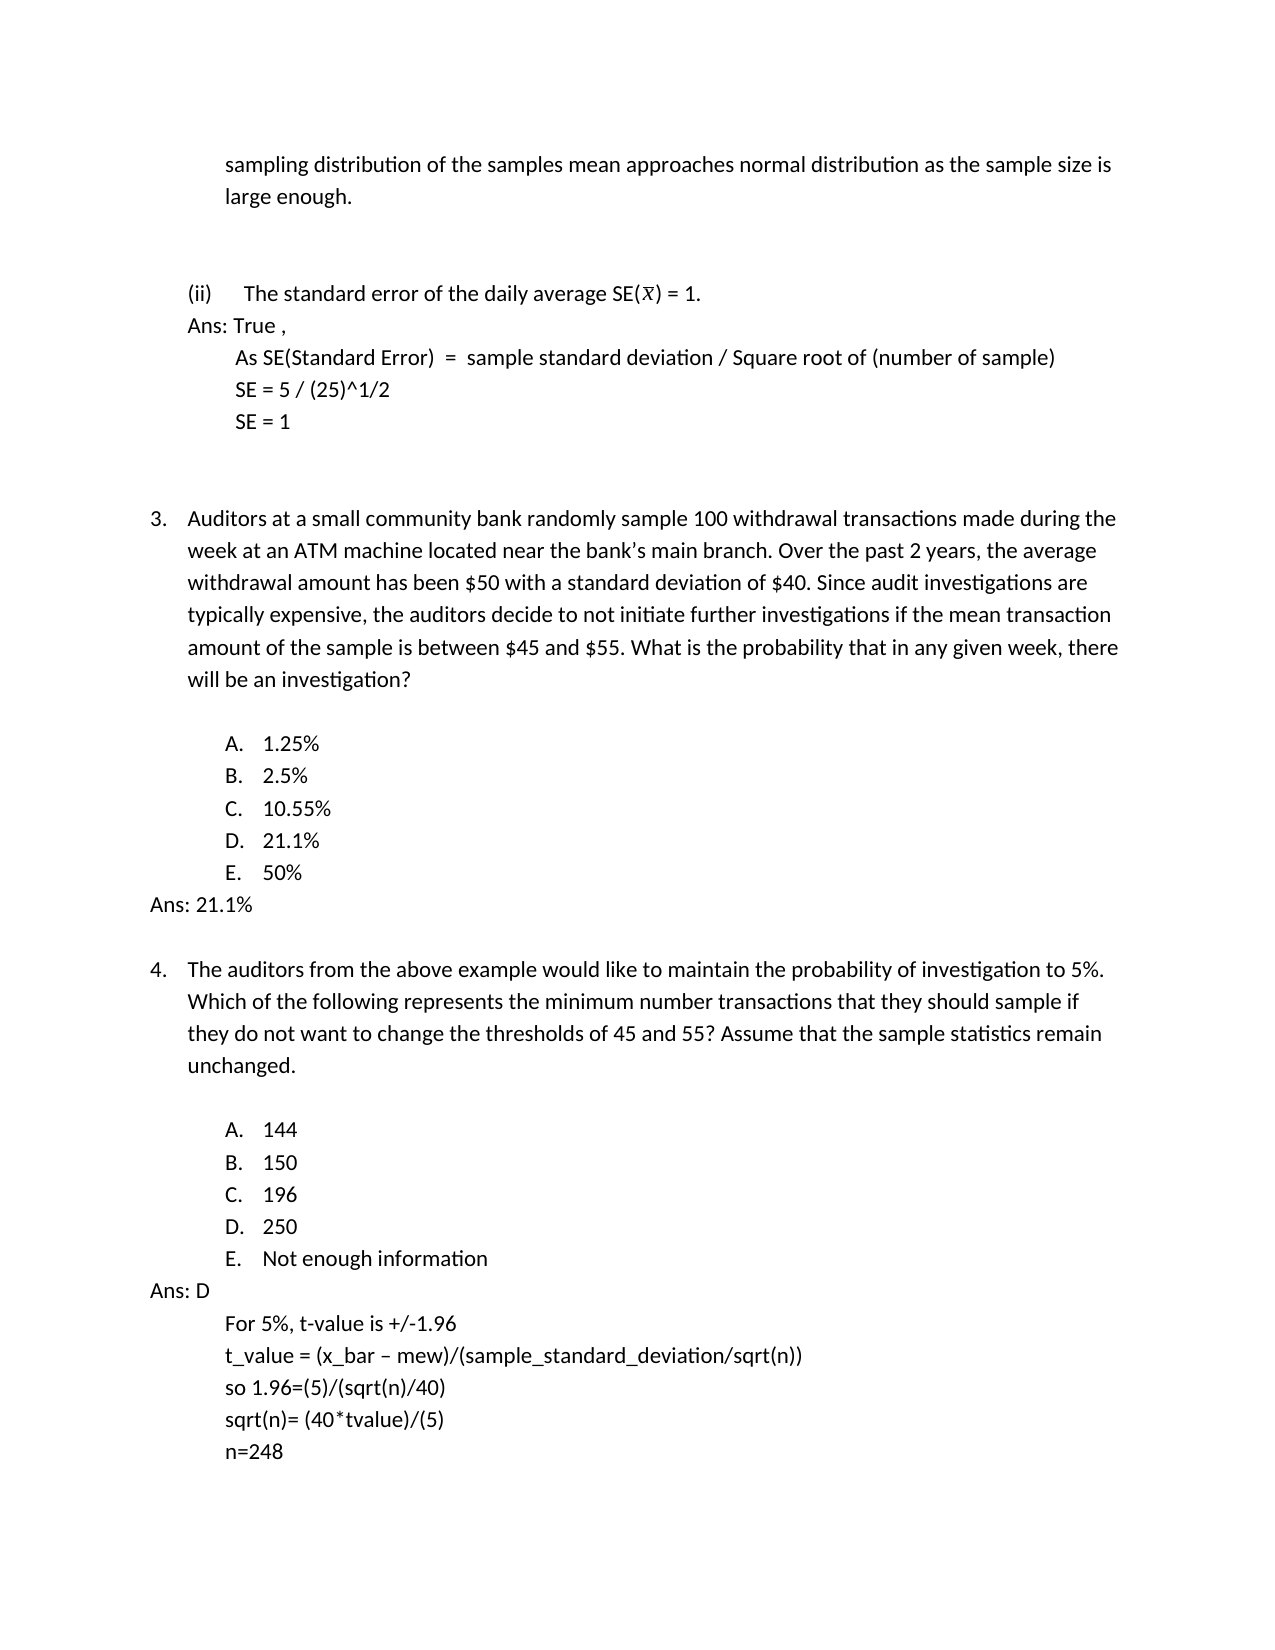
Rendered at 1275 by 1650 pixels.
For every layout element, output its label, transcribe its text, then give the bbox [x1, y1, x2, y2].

text SE = 5 / (25)^1/2 [187, 375, 1125, 403]
list 50% [225, 858, 1125, 886]
text As SE(Standard Error) = sample standard deviation / Square root of (number of sample) [187, 343, 1125, 371]
list 10.55% [225, 794, 1125, 822]
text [225, 150, 1125, 210]
text Ans: D [150, 1277, 1125, 1304]
text SE = 1 [187, 407, 1125, 436]
list 144 [225, 1116, 1125, 1144]
text t_value = (x_bar – mew)/(sample_standard_deviation/sqrt(n)) so 1.96=(5)/(sqrt(n)/40) sqrt(n)= (40*tvalue)/(5) n=248 [225, 1341, 1125, 1466]
list The standard error of the daily average SE() = 1. [187, 279, 1125, 307]
list The auditors from the above example would like to maintain the probability of investigation to 5%. Which of the following represents the minimum number transactions that they should sample if they do not want to change the thresholds of 45 and 55? Assume that the sample statistics remain unchanged. [150, 955, 1125, 1079]
list 250 [225, 1212, 1125, 1240]
list 21.1% [225, 826, 1125, 854]
list Auditors at a small community bank randomly sample 100 withdrawal transactions made during the week at an ATM machine located near the bank’s main branch. Over the past 2 years, the average withdrawal amount has been $50 with a standard deviation of $40. Since audit investigations are typically expensive, the auditors decide to not initiate further investigations if the mean transaction amount of the sample is between $45 and $55. What is the probability that in any given week, there will be an investigation? [150, 504, 1125, 693]
text Ans: True , [187, 311, 1125, 339]
list Not enough information [225, 1244, 1125, 1272]
list 196 [225, 1180, 1125, 1208]
list 2.5% [225, 762, 1125, 789]
text For 5%, t-value is +/-1.96 [150, 1309, 1125, 1337]
text Ans: 21.1% [150, 890, 1125, 918]
list 150 [225, 1148, 1125, 1176]
list 1.25% [225, 729, 1125, 757]
